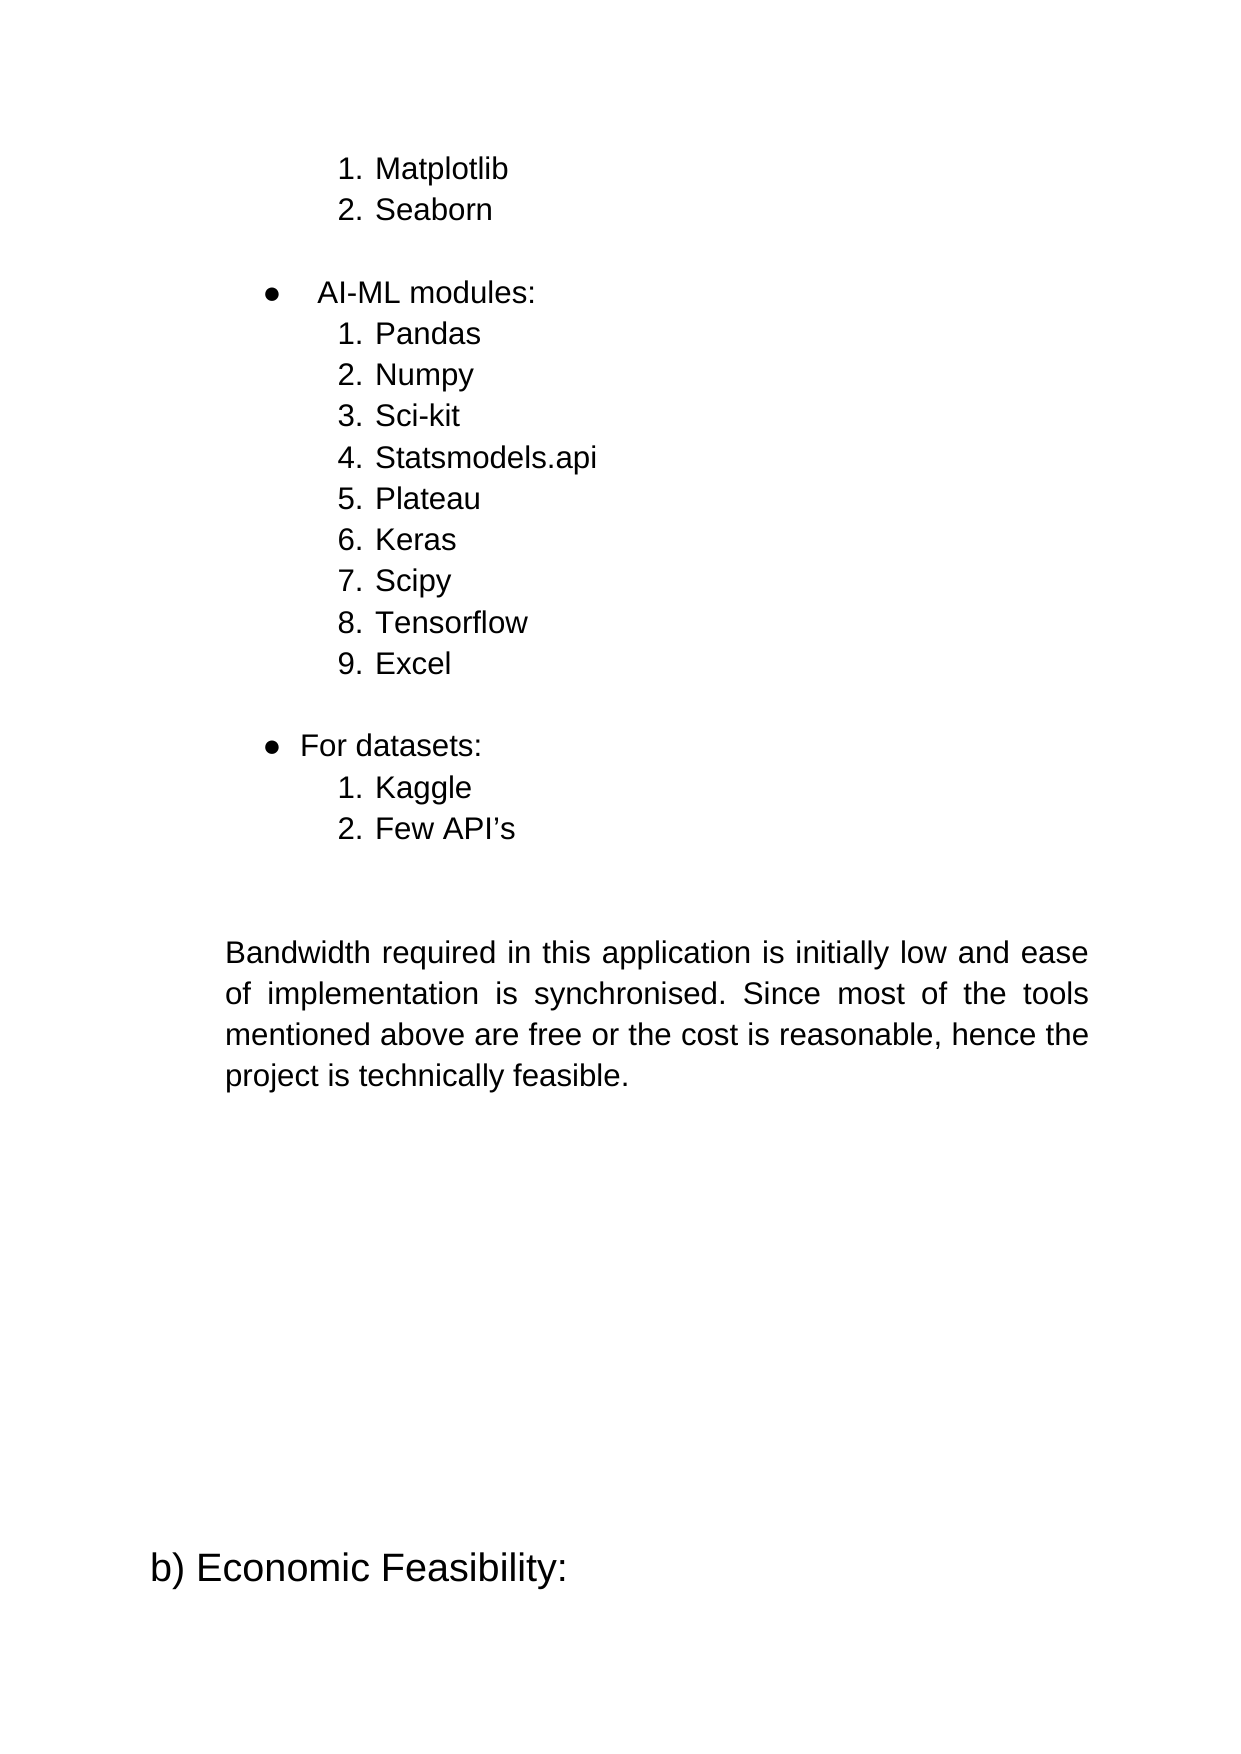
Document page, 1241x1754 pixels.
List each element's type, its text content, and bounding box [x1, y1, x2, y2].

list Few API’s [337, 810, 1090, 846]
list Keras [337, 521, 1090, 557]
list Excel [337, 645, 1090, 681]
list Numpy [337, 356, 1090, 392]
list Seaborn [337, 191, 1090, 227]
list Tensorflow [337, 604, 1090, 640]
list Kaggle [337, 769, 1090, 805]
list Statsmodels.api [337, 439, 1090, 475]
list Scipy [337, 562, 1090, 598]
text b) Economic Feasibility: [150, 1545, 1090, 1590]
list Pandas [337, 315, 1090, 351]
list AI-ML modules: [262, 274, 1090, 310]
list Matplotlib [337, 150, 1090, 186]
text Bandwidth required in this application is initially low and ease of implementation is synchronised. Since most of the tools mentioned above are free or the cost is reasonable, hence the project is technically feasible. [225, 934, 1090, 1093]
list For datasets: [262, 727, 1090, 763]
list Plateau [337, 480, 1090, 516]
list Sci-kit [337, 397, 1090, 433]
